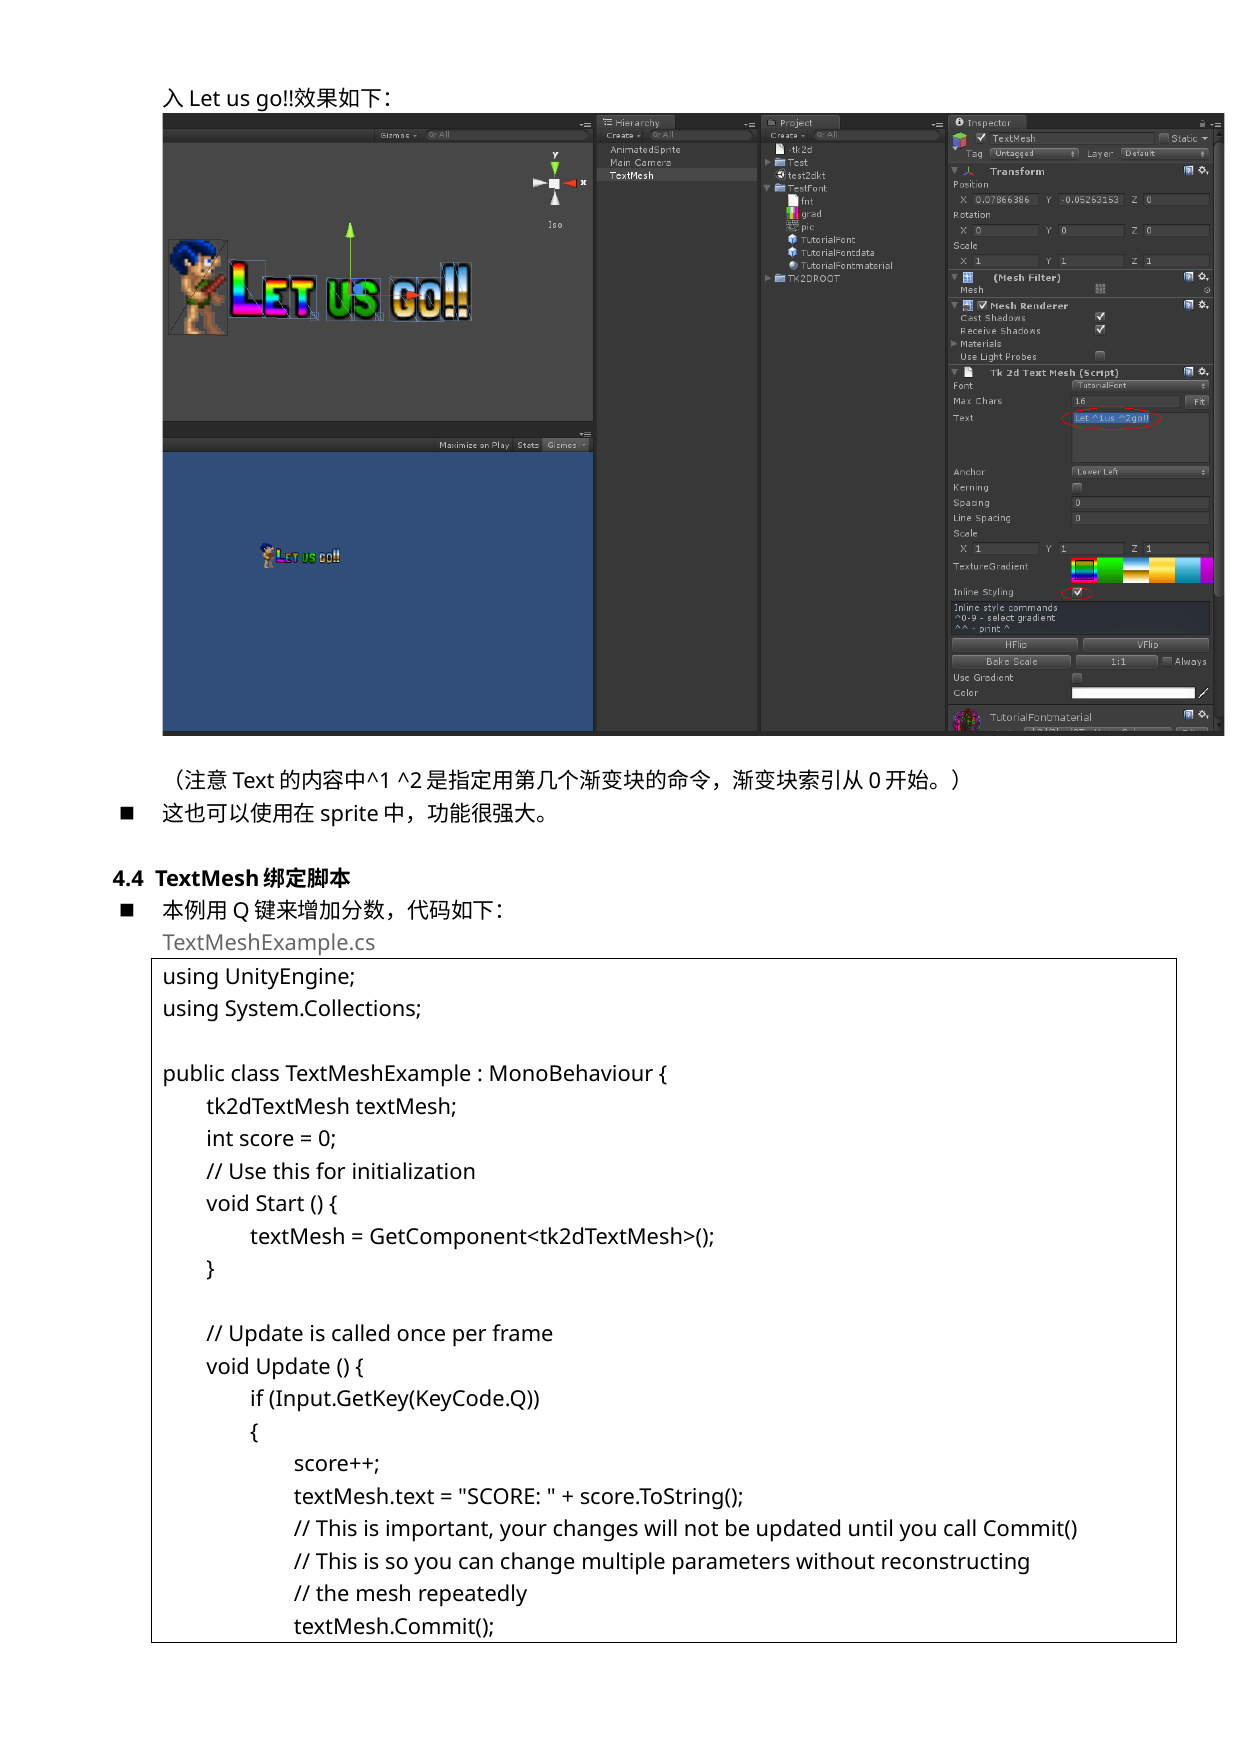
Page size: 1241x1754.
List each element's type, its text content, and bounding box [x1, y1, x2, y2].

list 这也可以使用在sprite中，功能很强大。 [119, 796, 1165, 828]
list （注意Text的内容中^1 ^2是指定用第几个渐变块的命令，渐变块索引从0开始。） [162, 763, 1165, 796]
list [119, 81, 1165, 113]
list TextMeshExample.cs [162, 926, 1165, 958]
picture [162, 113, 1225, 736]
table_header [152, 959, 1176, 1642]
list 本例用Q键来增加分数，代码如下： [119, 893, 1165, 926]
list TextMesh绑定脚本 [112, 861, 1165, 893]
